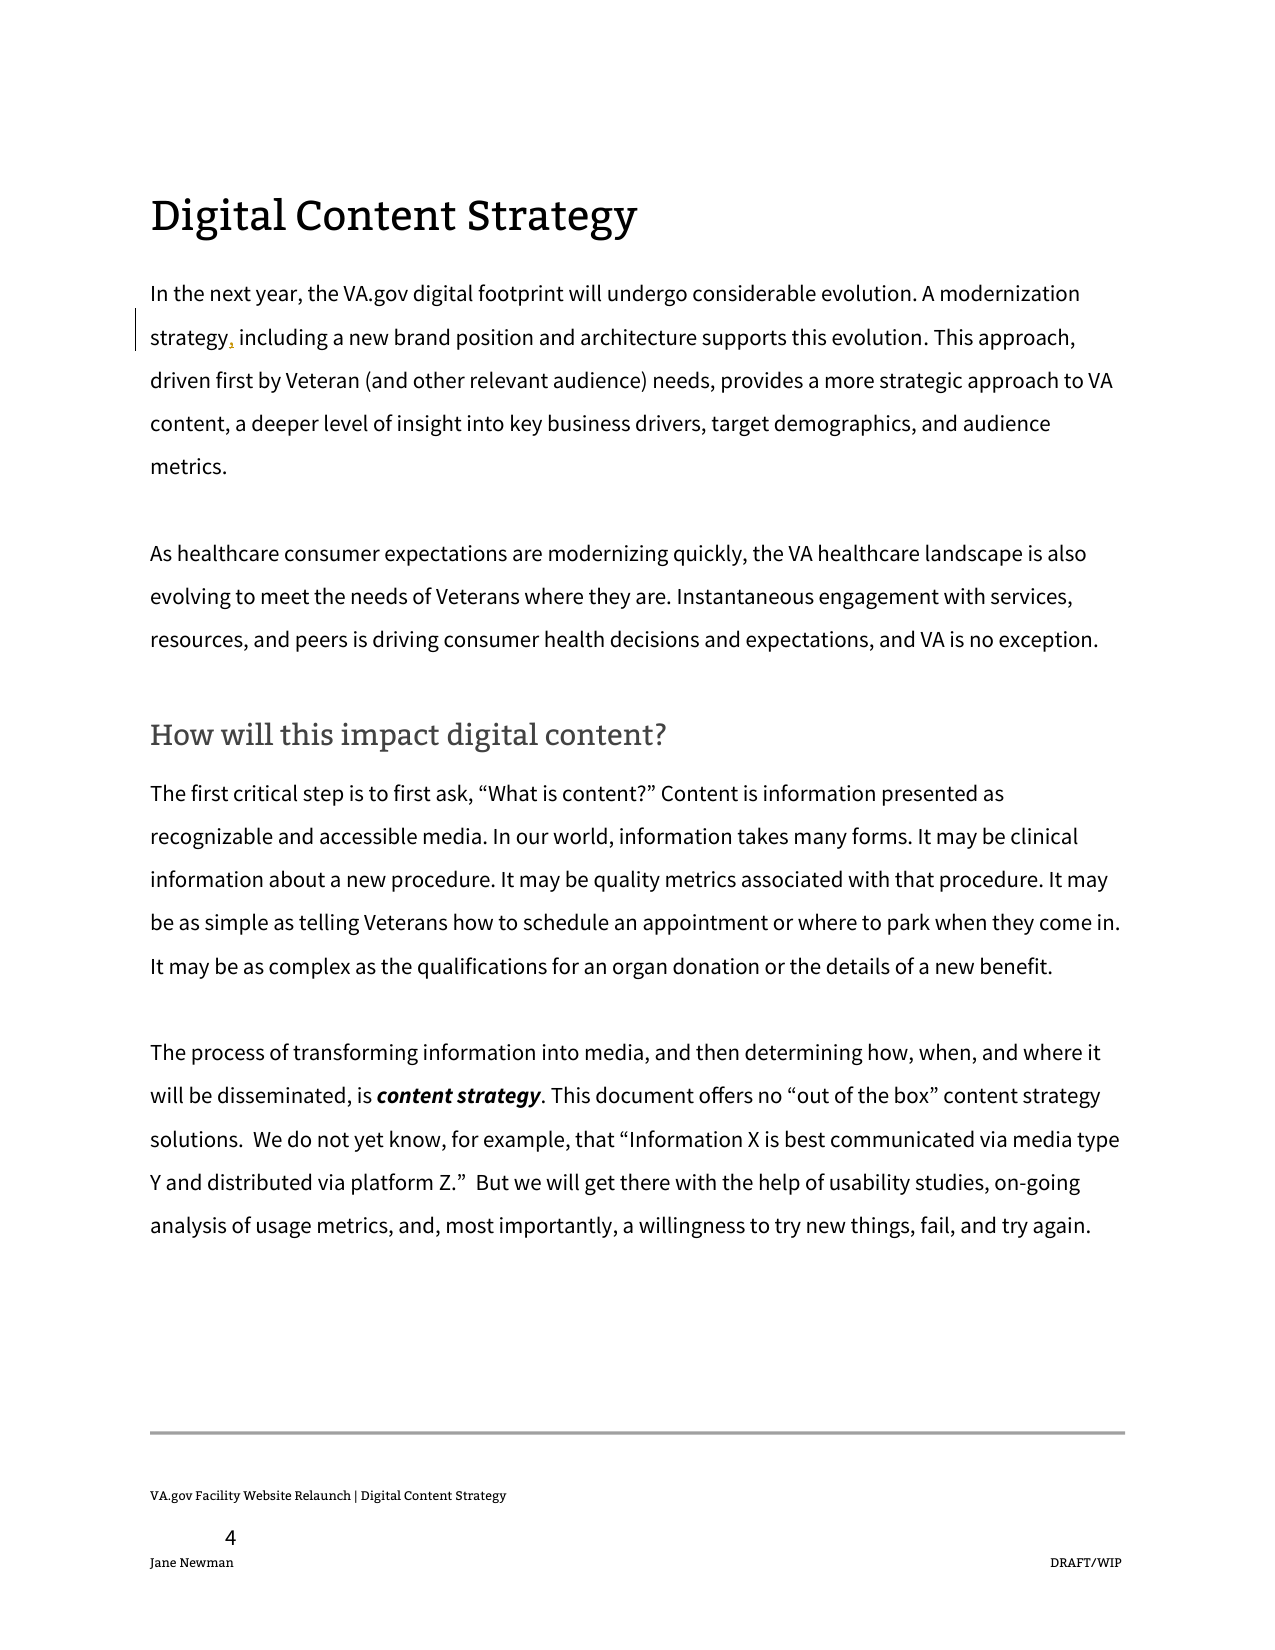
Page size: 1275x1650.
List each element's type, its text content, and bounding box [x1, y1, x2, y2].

text The process of transforming information into media, and then determining how, when, and where it will be disseminated, is content strategy. This document offers no “out of the box” content strategy solutions. We do not yet know, for example, that “Information X is best communicated via media type Y and distributed via platform Z.” But we will get there with the help of usability studies, on-going analysis of usage metrics, and, most importantly, a willingness to try new things, fail, and try again. [150, 1038, 1125, 1240]
text In the next year, the VA.gov digital footprint will undergo considerable evolution. A modernization strategy including a new brand position and architecture supports this evolution. This approach, driven first by Veteran (and other relevant audience) needs, provides a more strategic approach to VA content, a deeper level of insight into key business drivers, target demographics, and audience metrics. [150, 279, 1125, 481]
subtitle How will this impact digital content? [150, 718, 1131, 753]
subtitle Digital Content Strategy [150, 192, 1125, 242]
text The first critical step is to first ask, “What is content?” Content is information presented as recognizable and accessible media. In our world, information takes many forms. It may be clinical information about a new procedure. It may be quality metrics associated with that procedure. It may be as simple as telling Veterans how to schedule an appointment or where to park when they come in. It may be as complex as the qualifications for an organ donation or the details of a new benefit. [150, 778, 1125, 980]
text As healthcare consumer expectations are modernizing quickly, the VA healthcare landscape is also evolving to meet the needs of Veterans where they are. Instantaneous engagement with services, resources, and peers is driving consumer health decisions and expectations, and VA is no exception. [150, 538, 1125, 654]
